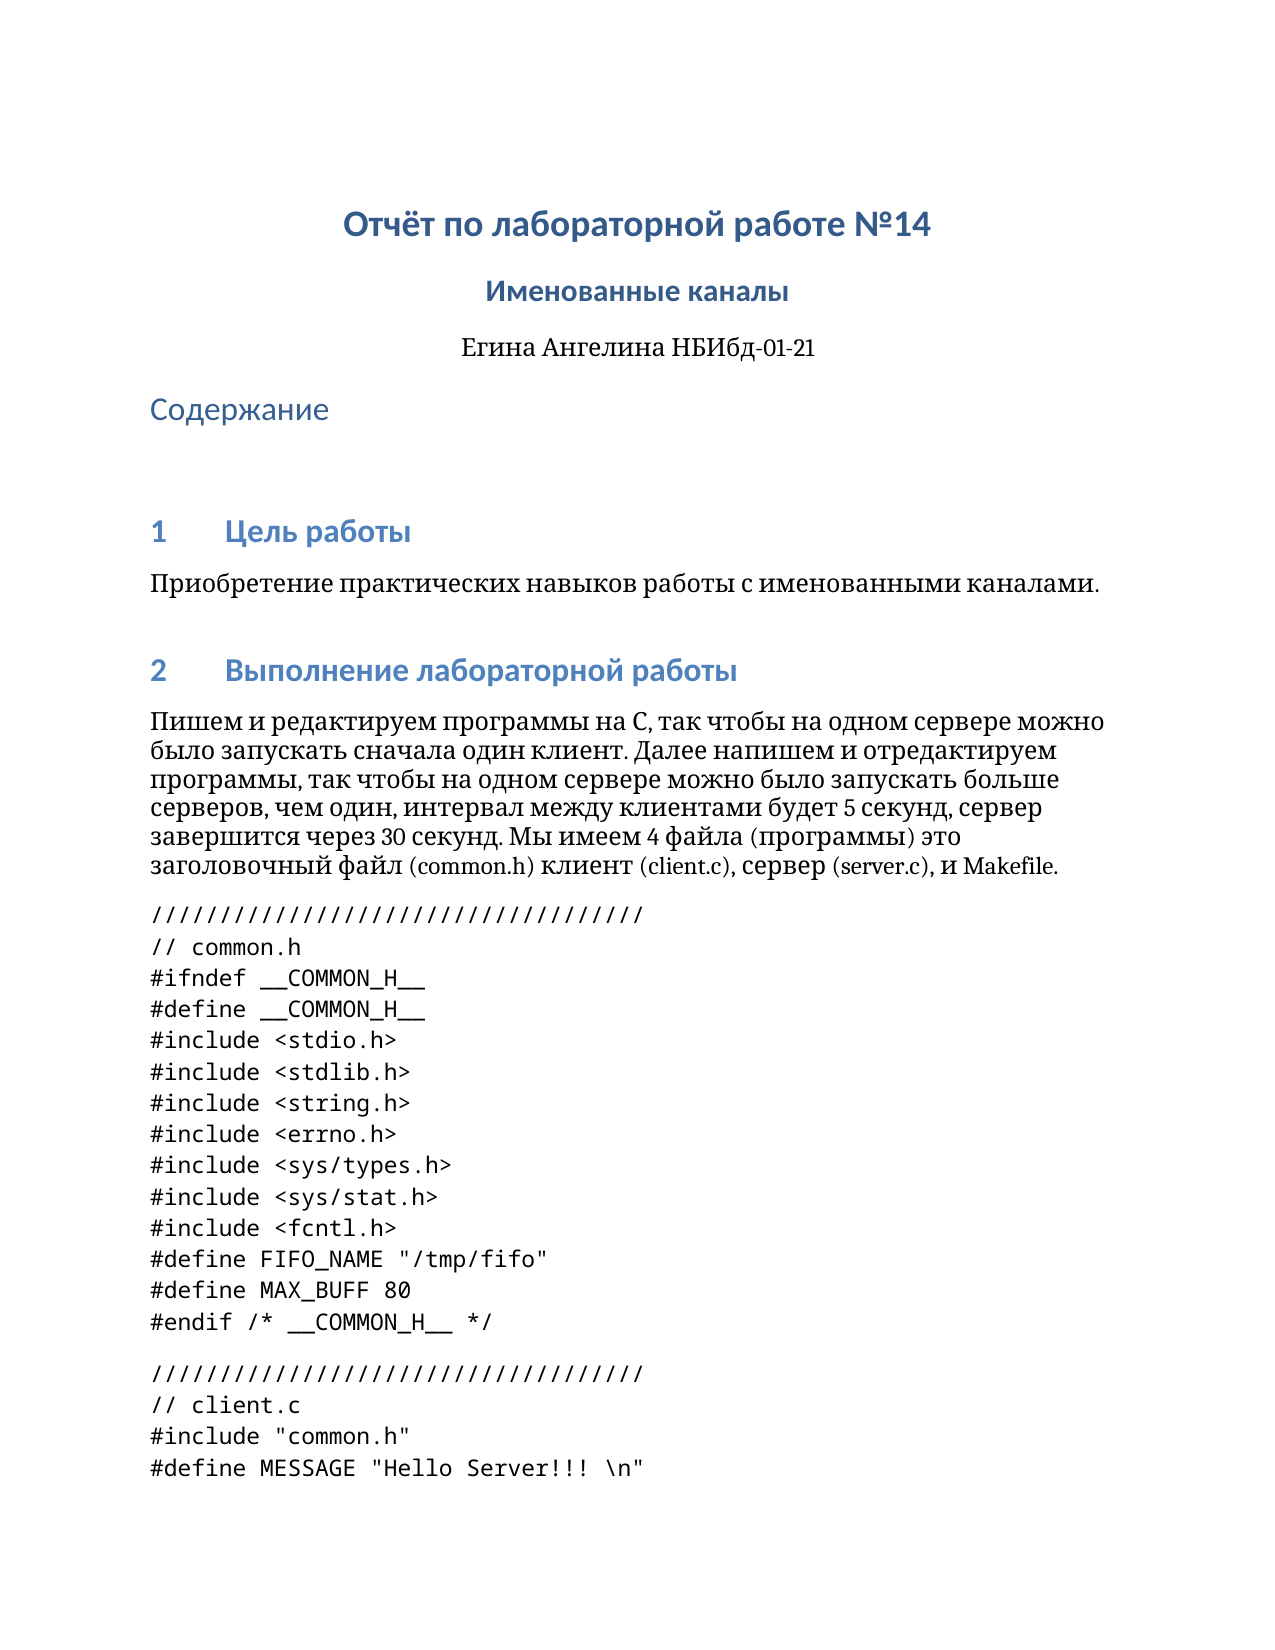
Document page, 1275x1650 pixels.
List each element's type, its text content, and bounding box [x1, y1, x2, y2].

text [150, 1358, 1125, 1483]
text Приобретение практических навыков работы с именованными каналами. [150, 570, 1125, 599]
text //////////////////////////////////// // common.h #ifndef __COMMON_H__ #define __COMMON_H__ #include <stdio.h> #include <stdlib.h> #include <string.h> #include <errno.h> #include <sys/types.h> #include <sys/stat.h> #include <fcntl.h> #define FIFO_NAME "/tmp/fifo" #define MAX_BUFF 80 #endif /* __COMMON_H__ */ [150, 899, 1125, 1337]
subtitle 1 Цель работы [150, 510, 1125, 551]
text Пишем и редактируем программы на С, так чтобы на одном сервере можно было запускать сначала один клиент. Далее напишем и отредактируем программы, так чтобы на одном сервере можно было запускать больше серверов, чем один, интервал между клиентами будет 5 секунд, сервер завершится через 30 секунд. Мы имеем 4 файла (программы) это заголовочный файл (common.h) клиент (client.c), сервер (server.c), и Makefile. [150, 708, 1125, 881]
subtitle 2 Выполнение лабораторной работы [150, 649, 1125, 689]
text Егина Ангелина НБИбд-01-21 [150, 334, 1125, 363]
title Отчёт по лабораторной работе №14 [150, 200, 1125, 246]
subtitle Именованные каналы [150, 271, 1125, 309]
